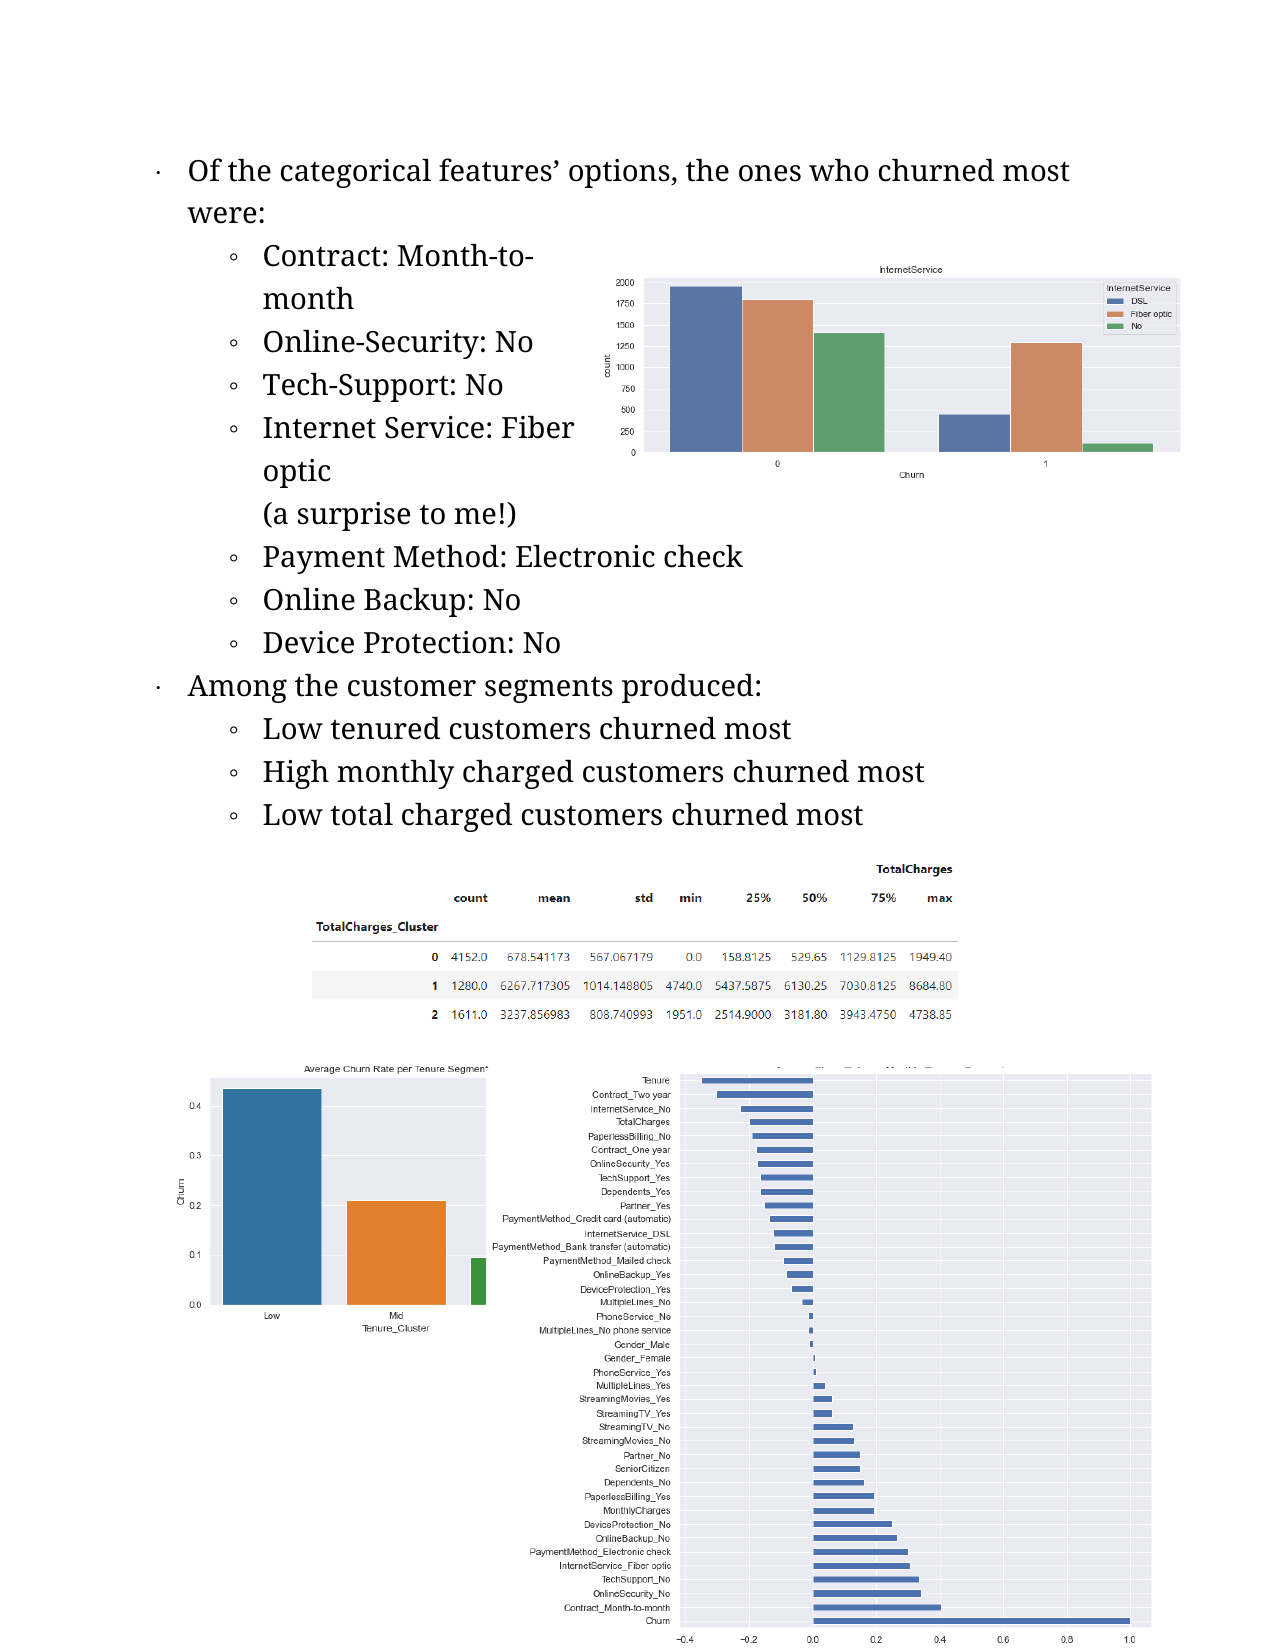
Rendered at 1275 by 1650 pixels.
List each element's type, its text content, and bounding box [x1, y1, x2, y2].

list High monthly charged customers churned most [225, 751, 1125, 791]
list Online Backup: No [225, 579, 1125, 619]
list (a surprise to me!) [262, 493, 1125, 533]
list Internet Service: Fiber optic [225, 407, 1125, 490]
list Of the categorical features’ options, the ones who churned most were: [150, 150, 1125, 232]
list Online-Security: No [225, 321, 596, 361]
picture [596, 249, 1210, 481]
list Low tenured customers churned most [225, 708, 1125, 748]
picture [150, 1041, 1157, 1650]
list Payment Method: Electronic check [225, 536, 1125, 576]
list Low total charged customers churned most [225, 794, 1125, 834]
list Tech-Support: No [225, 364, 596, 404]
list Device Protection: No [225, 622, 1125, 662]
picture [311, 856, 964, 1031]
list Contract: Month-to-month [225, 236, 1125, 318]
list Among the customer segments produced: [150, 665, 1125, 705]
